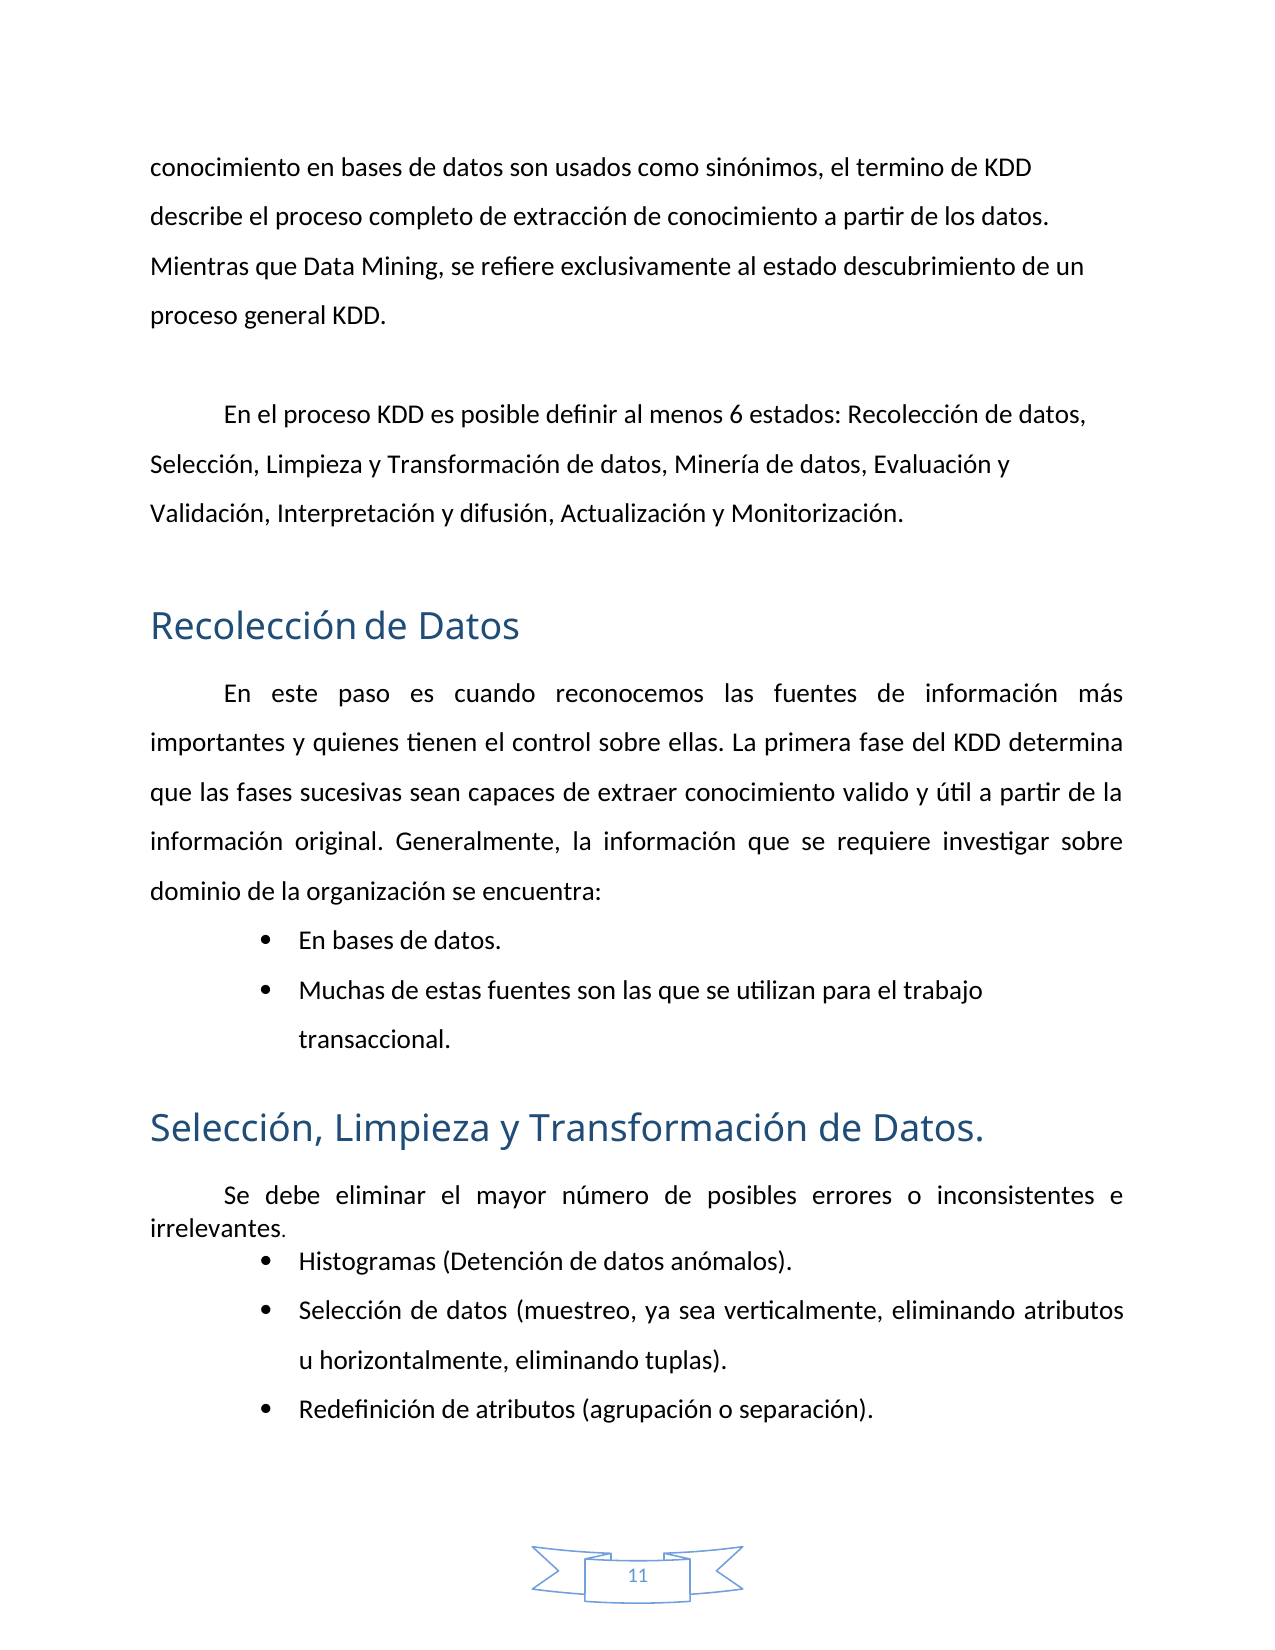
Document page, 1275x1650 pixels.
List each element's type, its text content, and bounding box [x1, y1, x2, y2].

text En este paso es cuando reconocemos las fuentes de información más importantes y quienes tienen el control sobre ellas. La primera fase del KDD determina que las fases sucesivas sean capaces de extraer conocimiento valido y útil a partir de la información original. Generalmente, la información que se requiere investigar sobre dominio de la organización se encuentra: [150, 676, 1125, 907]
subtitle Selección, Limpieza y Transformación de Datos. [150, 1101, 1125, 1152]
text En el proceso KDD es posible definir al menos 6 estados: Recolección de datos, Selección, Limpieza y Transformación de datos, Minería de datos, Evaluación y Validación, Interpretación y difusión, Actualización y Monitorización. [150, 397, 1125, 529]
subtitle Recolección de Datos [150, 599, 1125, 651]
list Histogramas (Detención de datos anómalos). [261, 1244, 1125, 1277]
text Se debe eliminar el mayor número de posibles errores o inconsistentes e irrelevantes. [150, 1178, 1125, 1244]
list Selección de datos (muestreo, ya sea verticalmente, eliminando atributos u horizontalmente, eliminando tuplas). [261, 1293, 1125, 1376]
list Redefinición de atributos (agrupación o separación). [261, 1392, 1125, 1425]
list Muchas de estas fuentes son las que se utilizan para el trabajo transaccional. [261, 973, 1125, 1055]
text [150, 150, 1125, 331]
list En bases de datos. [261, 923, 1125, 956]
